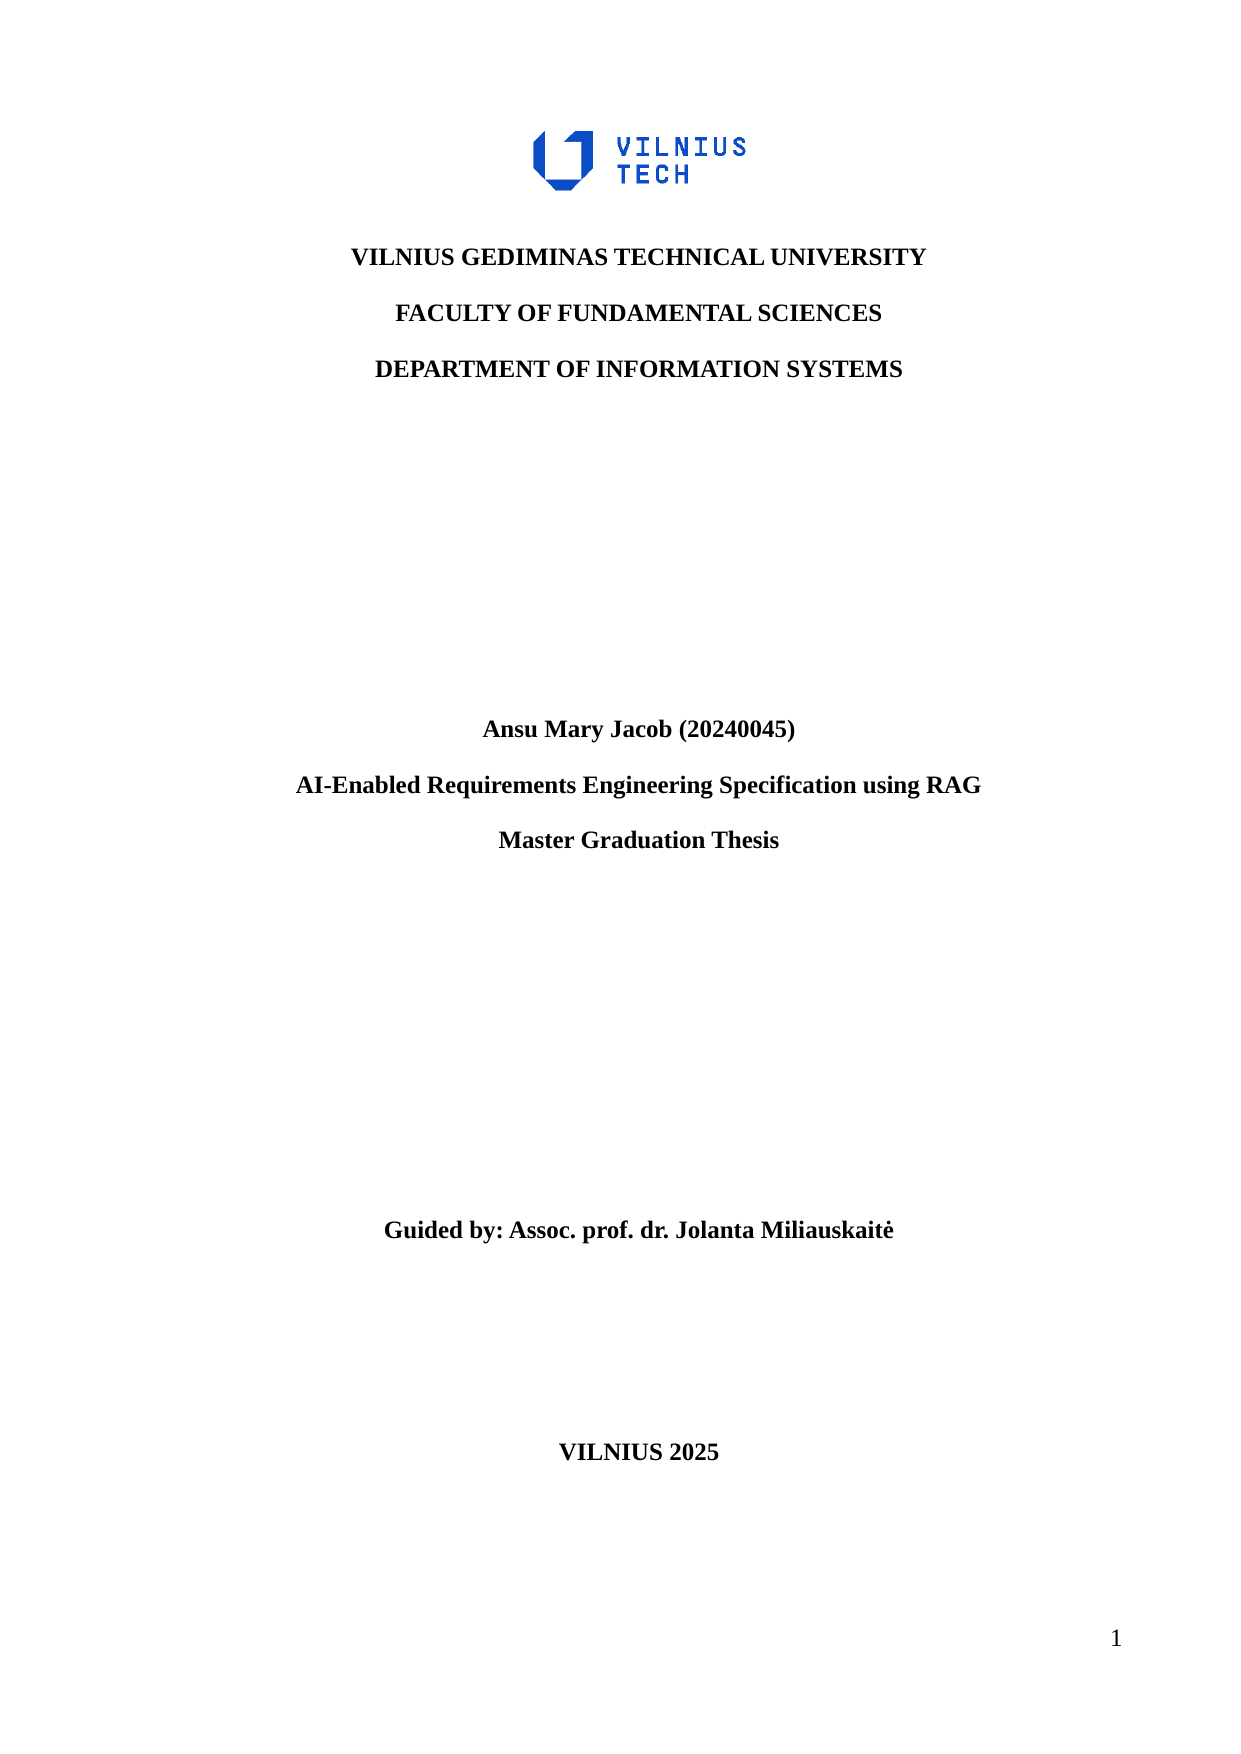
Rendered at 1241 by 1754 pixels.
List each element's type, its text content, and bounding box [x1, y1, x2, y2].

picture [503, 118, 775, 216]
text VILNIUS 2025 [156, 1437, 1122, 1466]
text AI-Enabled Requirements Engineering Specification using RAG [156, 770, 1122, 799]
text DEPARTMENT OF INFORMATION SYSTEMS [156, 354, 1122, 382]
text Guided by: Assoc. prof. dr. Jolanta Miliauskaitė [156, 1215, 1122, 1244]
text VILNIUS GEDIMINAS TECHNICAL UNIVERSITY [156, 242, 1122, 271]
text Master Graduation Thesis [156, 826, 1122, 854]
text Ansu Mary Jacob (20240045) [156, 714, 1122, 743]
text FACULTY OF FUNDAMENTAL SCIENCES [156, 298, 1122, 327]
